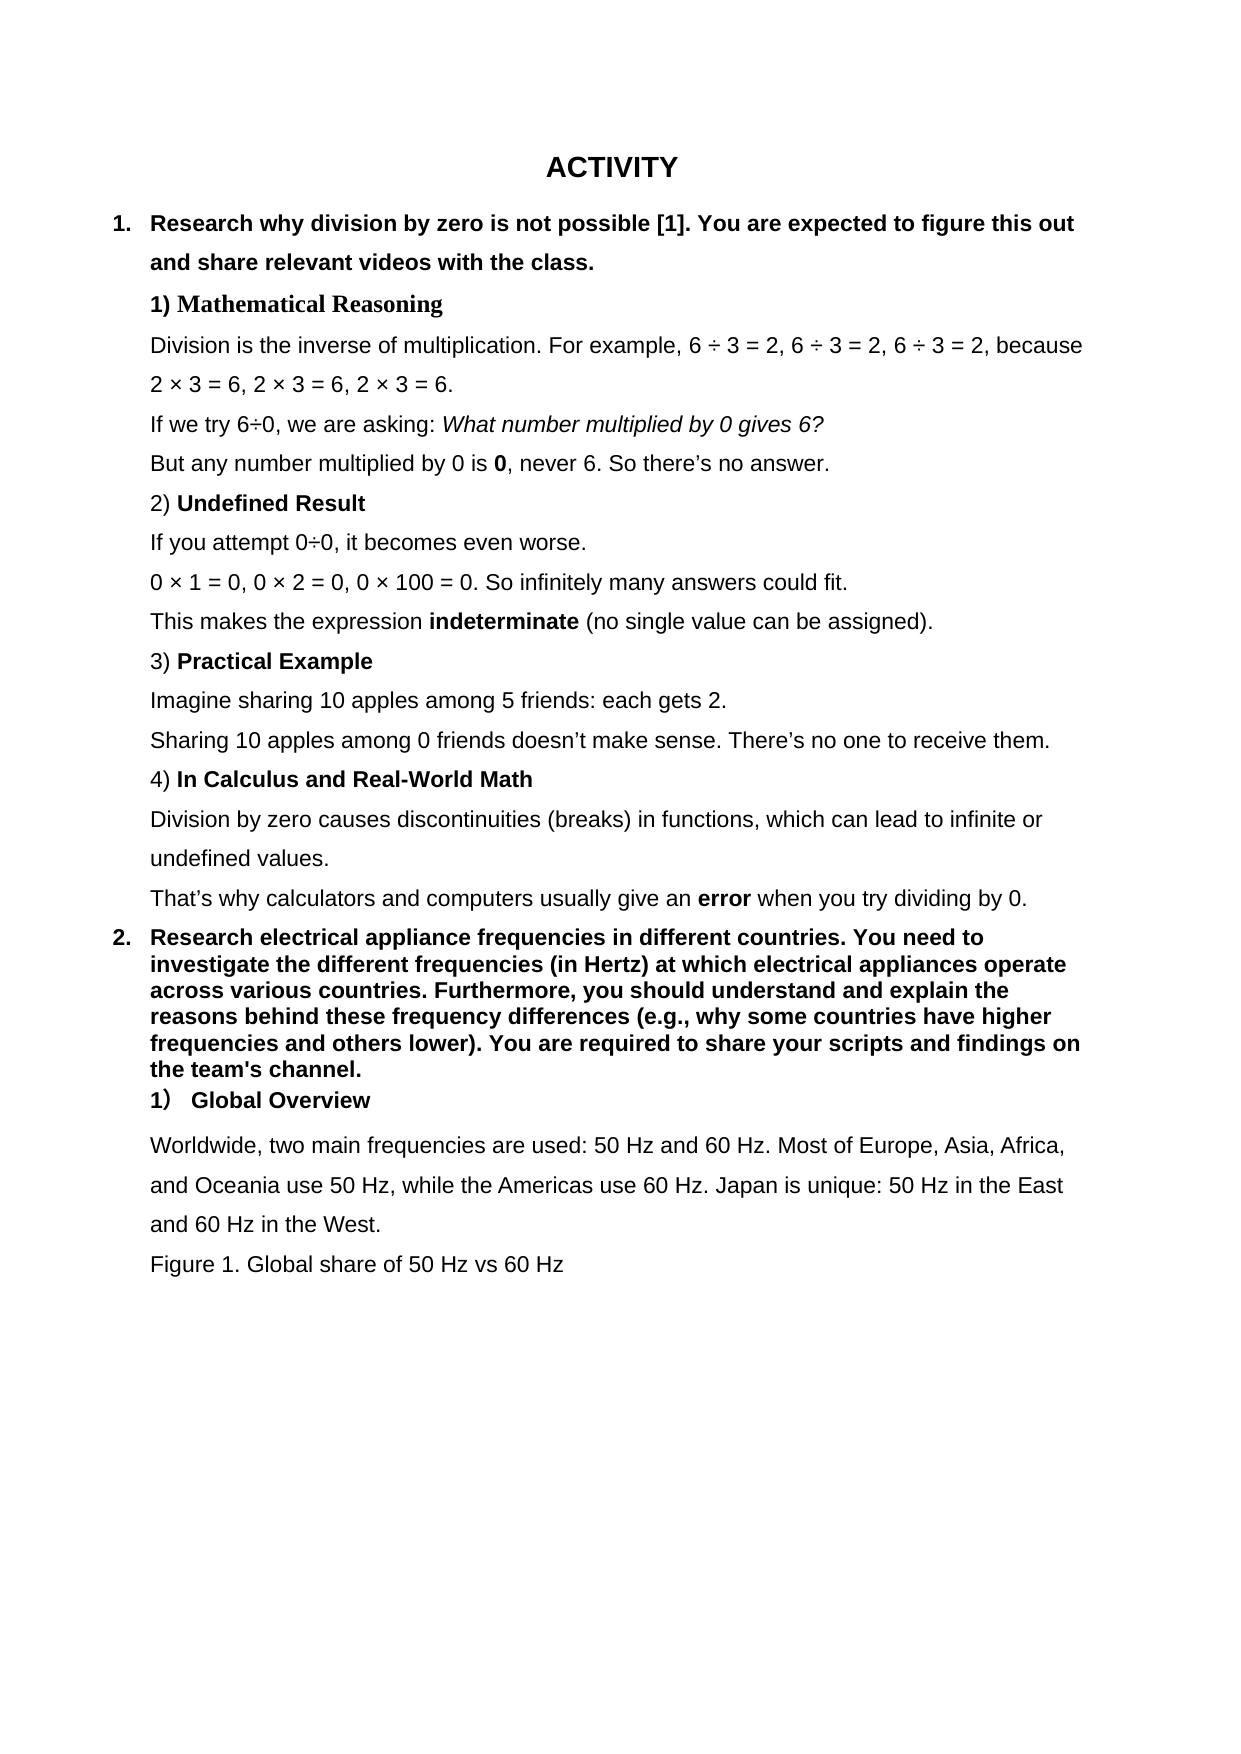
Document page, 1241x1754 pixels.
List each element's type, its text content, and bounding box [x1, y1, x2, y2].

text 2) Undefined Result [150, 490, 1090, 516]
text ACTIVITY [150, 150, 1090, 183]
text This makes the expression indeterminate (no single value can be assigned). [150, 608, 1090, 635]
text Sharing 10 apples among 0 friends doesn’t make sense. There’s no one to receive them. [150, 727, 1090, 753]
text If you attempt 0÷0, it becomes even worse. [150, 529, 1090, 556]
text Figure 1. Global share of 50 Hz vs 60 Hz [150, 1251, 1090, 1277]
text If we try 6÷0, we are asking: What number multiplied by 0 gives 6? [150, 411, 1090, 437]
list Research why division by zero is not possible [1]. You are expected to figure this out and share relevant videos with the class. [112, 210, 1090, 276]
list Research electrical appliance frequencies in different countries. You need to investigate the different frequencies (in Hertz) at which electrical appliances operate across various countries. Furthermore, you should understand and explain the reasons behind these frequency differences (e.g., why some countries have higher frequencies and others lower). You are required to share your scripts and findings on the team's channel. [112, 924, 1090, 1082]
text 0 × 1 = 0, 0 × 2 = 0, 0 × 100 = 0. So infinitely many answers could fit. [150, 569, 1090, 595]
text 4) In Calculus and Real-World Math [150, 766, 1090, 793]
text 1) Mathematical Reasoning [150, 289, 1090, 318]
text Division by zero causes discontinuities (breaks) in functions, which can lead to infinite or undefined values. [150, 806, 1090, 872]
subtitle 1） Global Overview [150, 1082, 1090, 1116]
text But any number multiplied by 0 is 0, never 6. So there’s no answer. [150, 450, 1090, 477]
text 3) Practical Example [150, 648, 1090, 674]
text Imagine sharing 10 apples among 5 friends: each gets 2. [150, 687, 1090, 714]
text Worldwide, two main frequencies are used: 50 Hz and 60 Hz. Most of Europe, Asia, Africa, and Oceania use 50 Hz, while the Americas use 60 Hz. Japan is unique: 50 Hz in the East and 60 Hz in the West. [150, 1132, 1090, 1237]
text That’s why calculators and computers usually give an error when you try dividing by 0. [150, 885, 1090, 911]
text Division is the inverse of multiplication. For example, 6 ÷ 3 = 2, 6 ÷ 3 = 2, 6 ÷ 3 = 2, because 2 × 3 = 6, 2 × 3 = 6, 2 × 3 = 6. [150, 332, 1090, 398]
